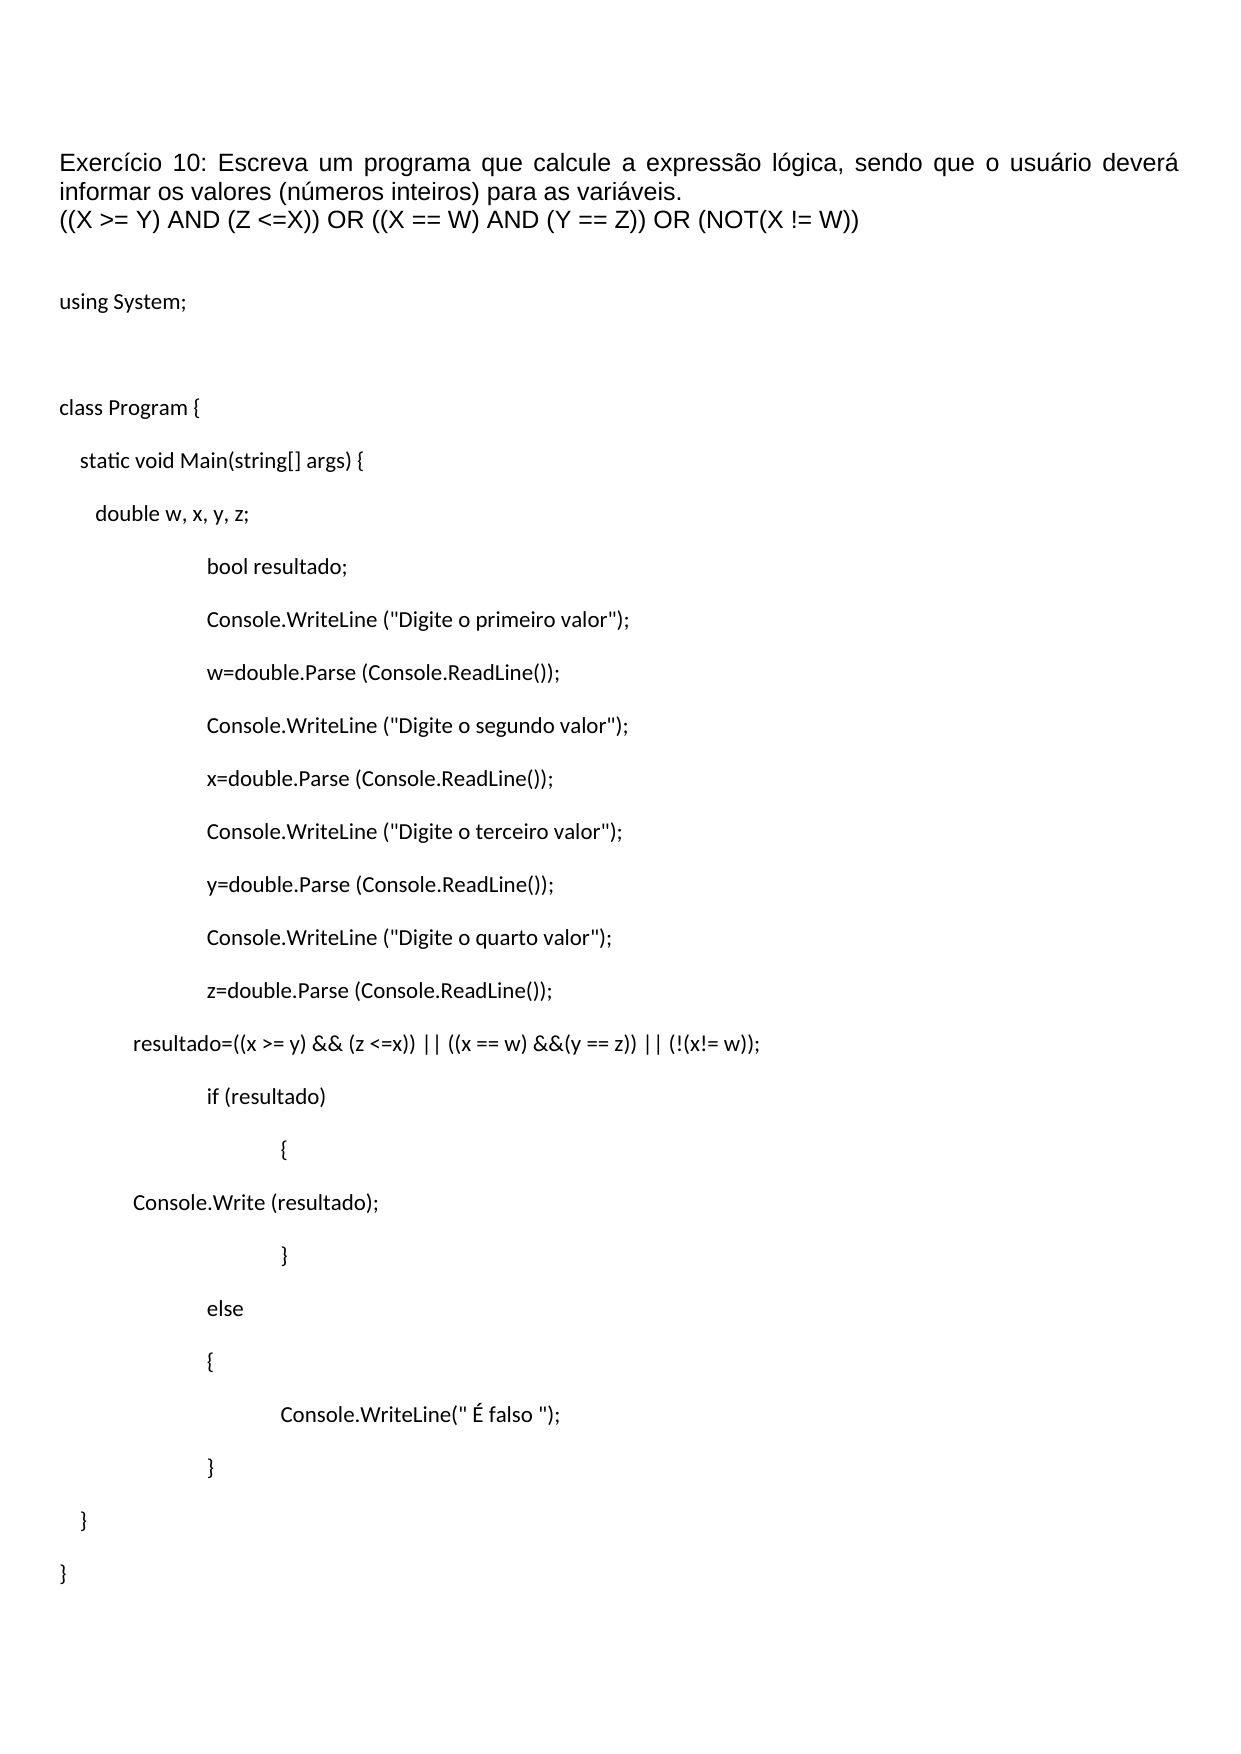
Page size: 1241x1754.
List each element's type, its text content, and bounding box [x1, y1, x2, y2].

text ((X >= Y) AND (Z <=X)) OR ((X == W) AND (Y == Z)) OR (NOT(X != W)) [59, 205, 1181, 234]
text static void Main(string[] args) { [59, 446, 1181, 474]
text using System; [59, 287, 1181, 315]
text double w, x, y, z; [59, 499, 1181, 527]
text Console.WriteLine ("Digite o quarto valor"); [59, 923, 1181, 951]
text } [59, 1453, 1181, 1481]
text z=double.Parse (Console.ReadLine()); [59, 976, 1181, 1004]
text x=double.Parse (Console.ReadLine()); [59, 764, 1181, 792]
text y=double.Parse (Console.ReadLine()); [59, 870, 1181, 898]
text Console.WriteLine ("Digite o terceiro valor"); [59, 817, 1181, 845]
text } [59, 1241, 1181, 1269]
text class Program { [59, 393, 1181, 421]
text Exercício 10: Escreva um programa que calcule a expressão lógica, sendo que o usuário deverá informar os valores (números inteiros) para as variáveis. [59, 148, 1181, 205]
text bool resultado; [59, 552, 1181, 580]
text Console.WriteLine ("Digite o segundo valor"); [59, 711, 1181, 739]
text w=double.Parse (Console.ReadLine()); [59, 658, 1181, 686]
text { [59, 1347, 1181, 1375]
text } [59, 1506, 1181, 1534]
text { [59, 1135, 1181, 1163]
text resultado=((x >= y) && (z <=x)) || ((x == w) &&(y == z)) || (!(x!= w)); [59, 1029, 1181, 1057]
text else [59, 1294, 1181, 1322]
text Console.Write (resultado); [59, 1188, 1181, 1216]
text if (resultado) [59, 1082, 1181, 1110]
text Console.WriteLine(" É falso "); [59, 1400, 1181, 1428]
text } [59, 1559, 1181, 1587]
text Console.WriteLine ("Digite o primeiro valor"); [59, 605, 1181, 633]
